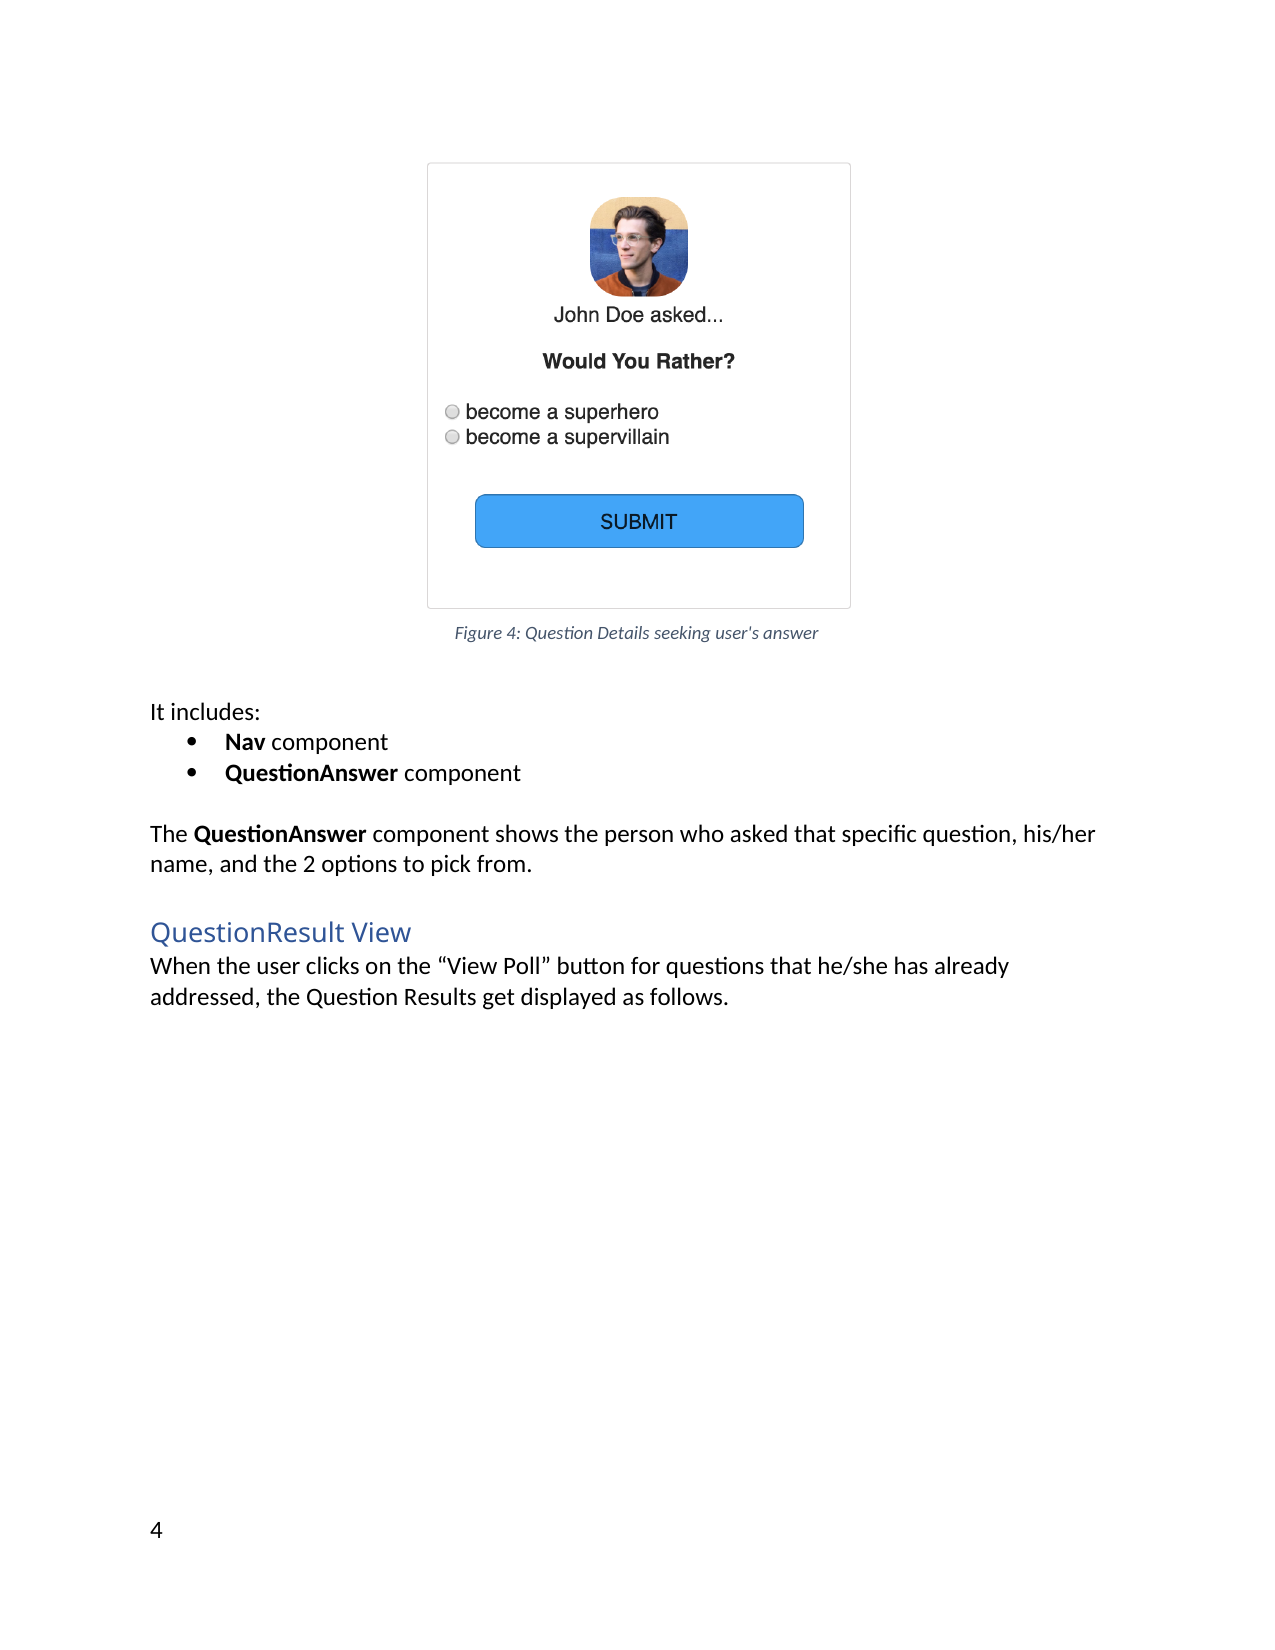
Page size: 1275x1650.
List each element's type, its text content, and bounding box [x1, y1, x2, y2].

text When the user clicks on the “View Poll” button for questions that he/she has already addressed, the Question Results get displayed as follows. [150, 951, 1125, 1012]
picture [410, 150, 865, 622]
list QuestionAnswer component [187, 757, 1125, 787]
list Nav component [187, 726, 1125, 757]
text The QuestionAnswer component shows the person who asked that specific question, his/her name, and the 2 options to pick from. [150, 818, 1125, 879]
subtitle QuestionResult View [150, 914, 1125, 951]
text Figure 4: Question Details seeking user's answer [150, 622, 1125, 644]
text It includes: [150, 696, 1125, 726]
